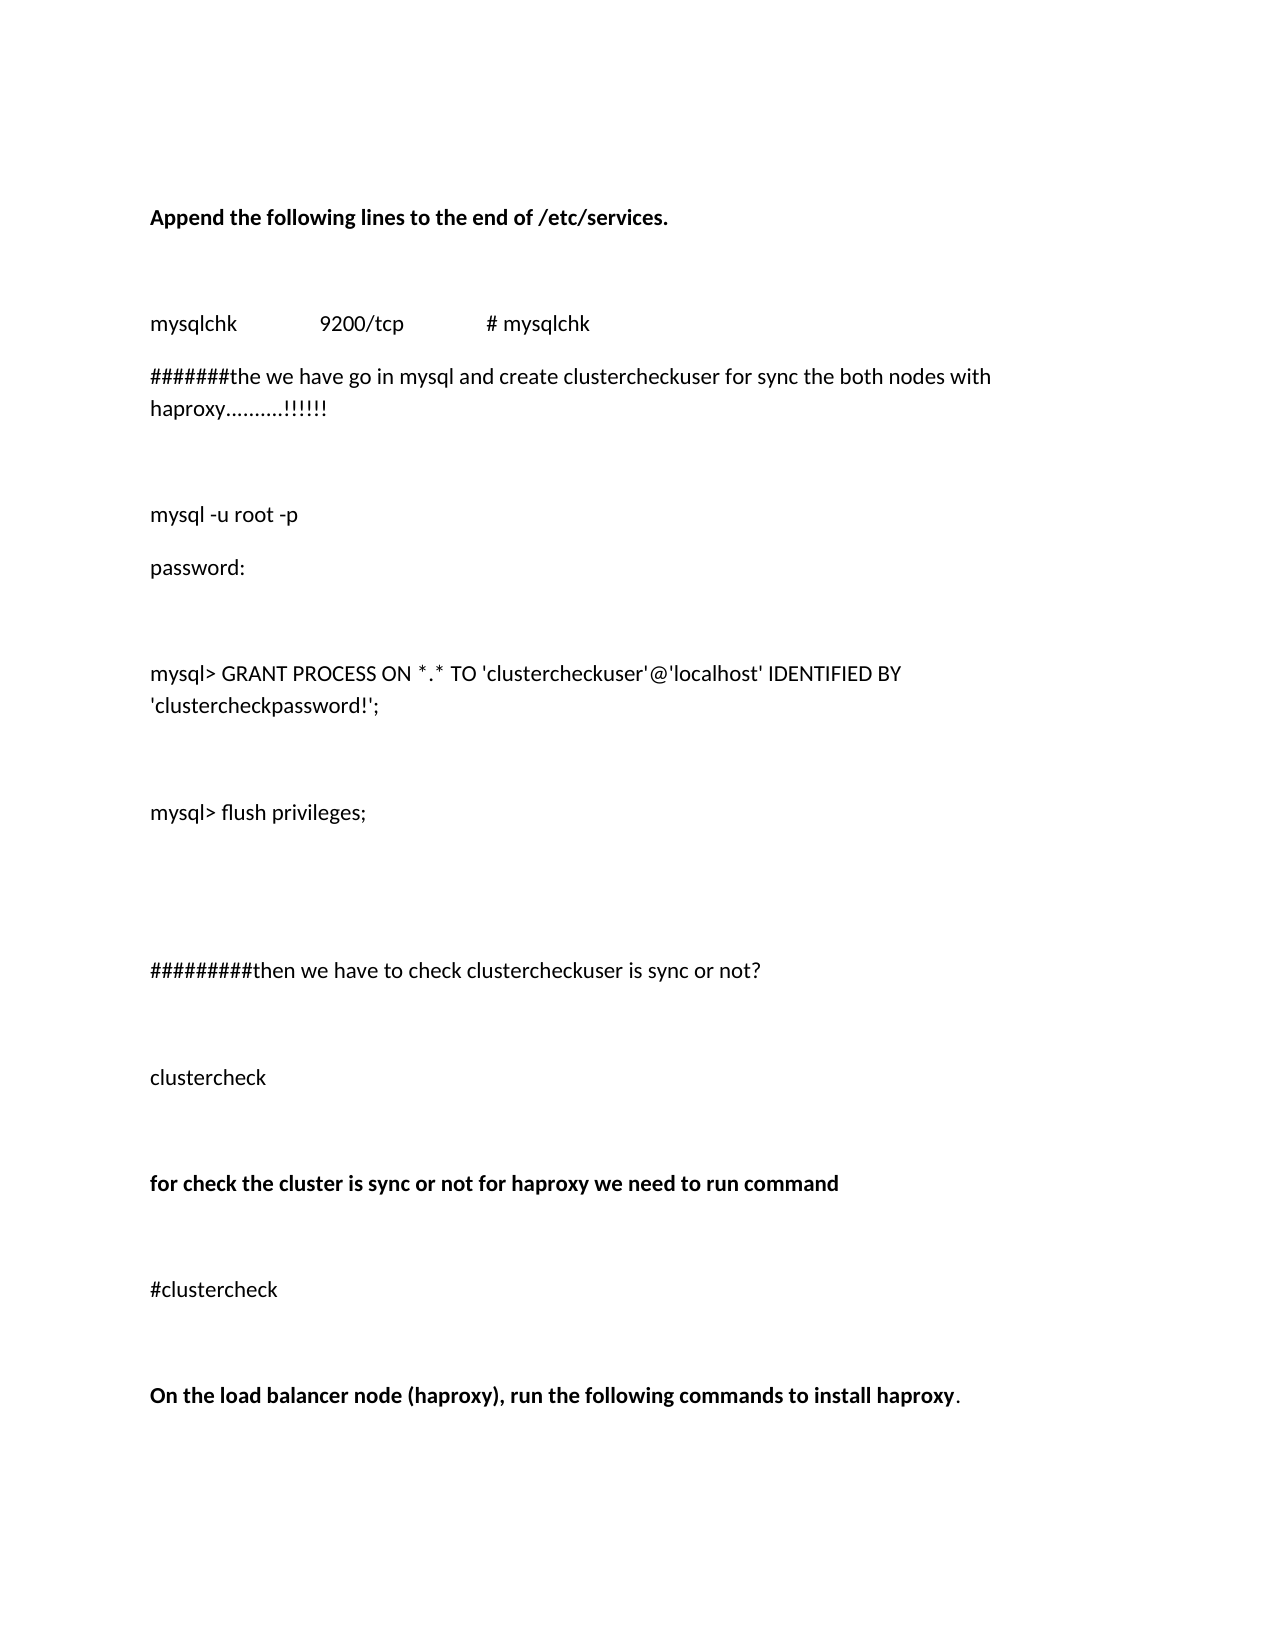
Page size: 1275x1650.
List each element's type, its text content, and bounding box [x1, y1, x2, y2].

text mysql -u root -p [150, 500, 1125, 528]
text #######the we have go in mysql and create clustercheckuser for sync the both nodes with haproxy..........!!!!!! [150, 362, 1125, 422]
text clustercheck [150, 1063, 1125, 1091]
text On the load balancer node (haproxy), run the following commands to install haproxy. [150, 1381, 1125, 1409]
text password: [150, 553, 1125, 581]
text mysql> GRANT PROCESS ON *.* TO 'clustercheckuser'@'localhost' IDENTIFIED BY 'clustercheckpassword!'; [150, 659, 1125, 719]
text mysql> flush privileges; [150, 798, 1125, 826]
text for check the cluster is sync or not for haproxy we need to run command [150, 1169, 1125, 1197]
text Append the following lines to the end of /etc/services. [150, 203, 1125, 231]
text #########then we have to check clustercheckuser is sync or not? [150, 957, 1125, 985]
text mysqlchk 9200/tcp # mysqlchk [150, 309, 1125, 337]
text #clustercheck [150, 1275, 1125, 1303]
